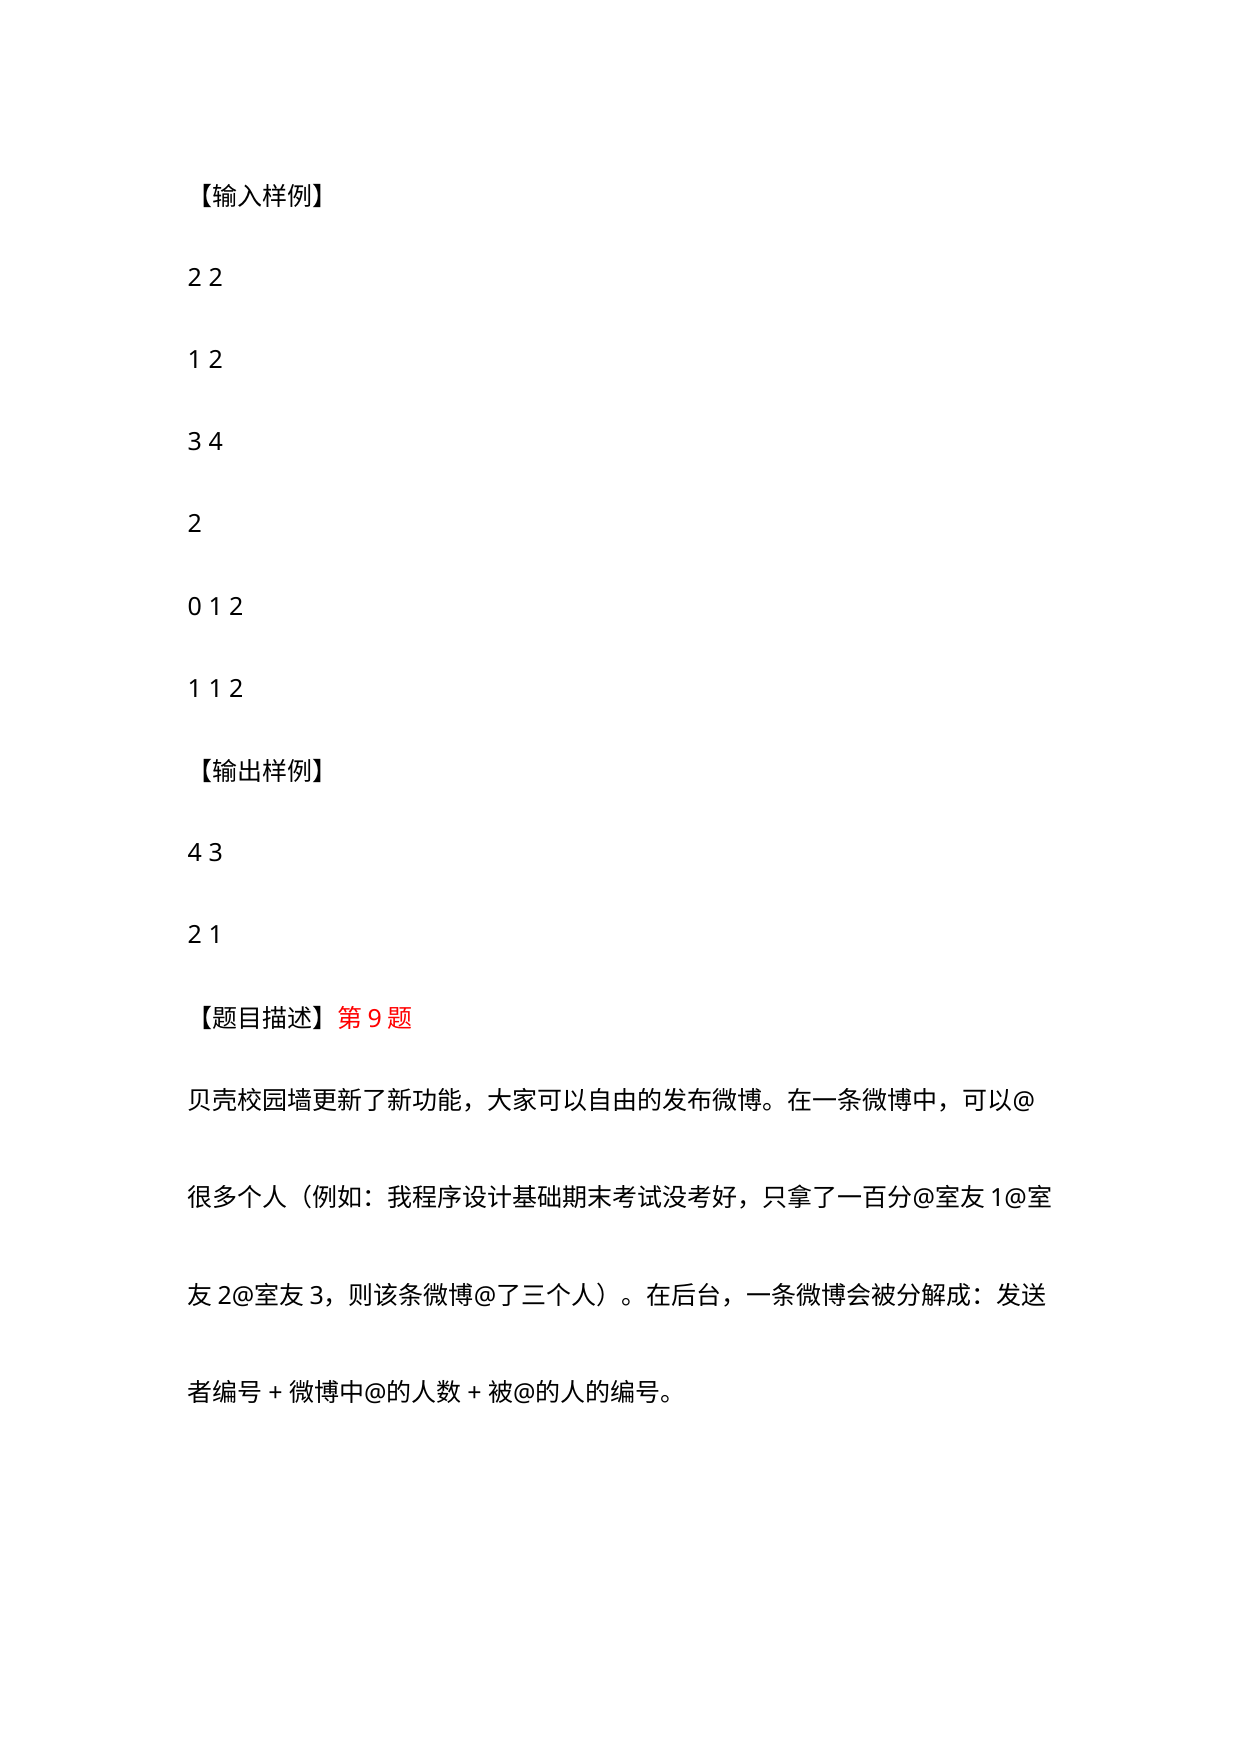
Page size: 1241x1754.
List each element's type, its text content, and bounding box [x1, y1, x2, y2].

text 1 2 [187, 326, 1053, 391]
text 【输出样例】 [187, 737, 1053, 802]
text 2 [187, 491, 1053, 556]
text 2 1 [187, 902, 1053, 967]
text 【输入样例】 [187, 162, 1053, 227]
text 0 1 2 [187, 573, 1053, 638]
text 1 1 2 [187, 655, 1053, 720]
text 贝壳校园墙更新了新功能，大家可以自由的发布微博。在一条微博中，可以@很多个人（例如：我程序设计基础期末考试没考好，只拿了一百分@室友1@室友2@室友3，则该条微博@了三个人）。在后台，一条微博会被分解成：发送者编号 + 微博中@的人数 + 被@的人的编号。 [187, 1066, 1053, 1423]
text 【题目描述】第9题 [187, 984, 1053, 1049]
text 2 2 [187, 244, 1053, 309]
text 3 4 [187, 408, 1053, 473]
text 4 3 [187, 819, 1053, 884]
